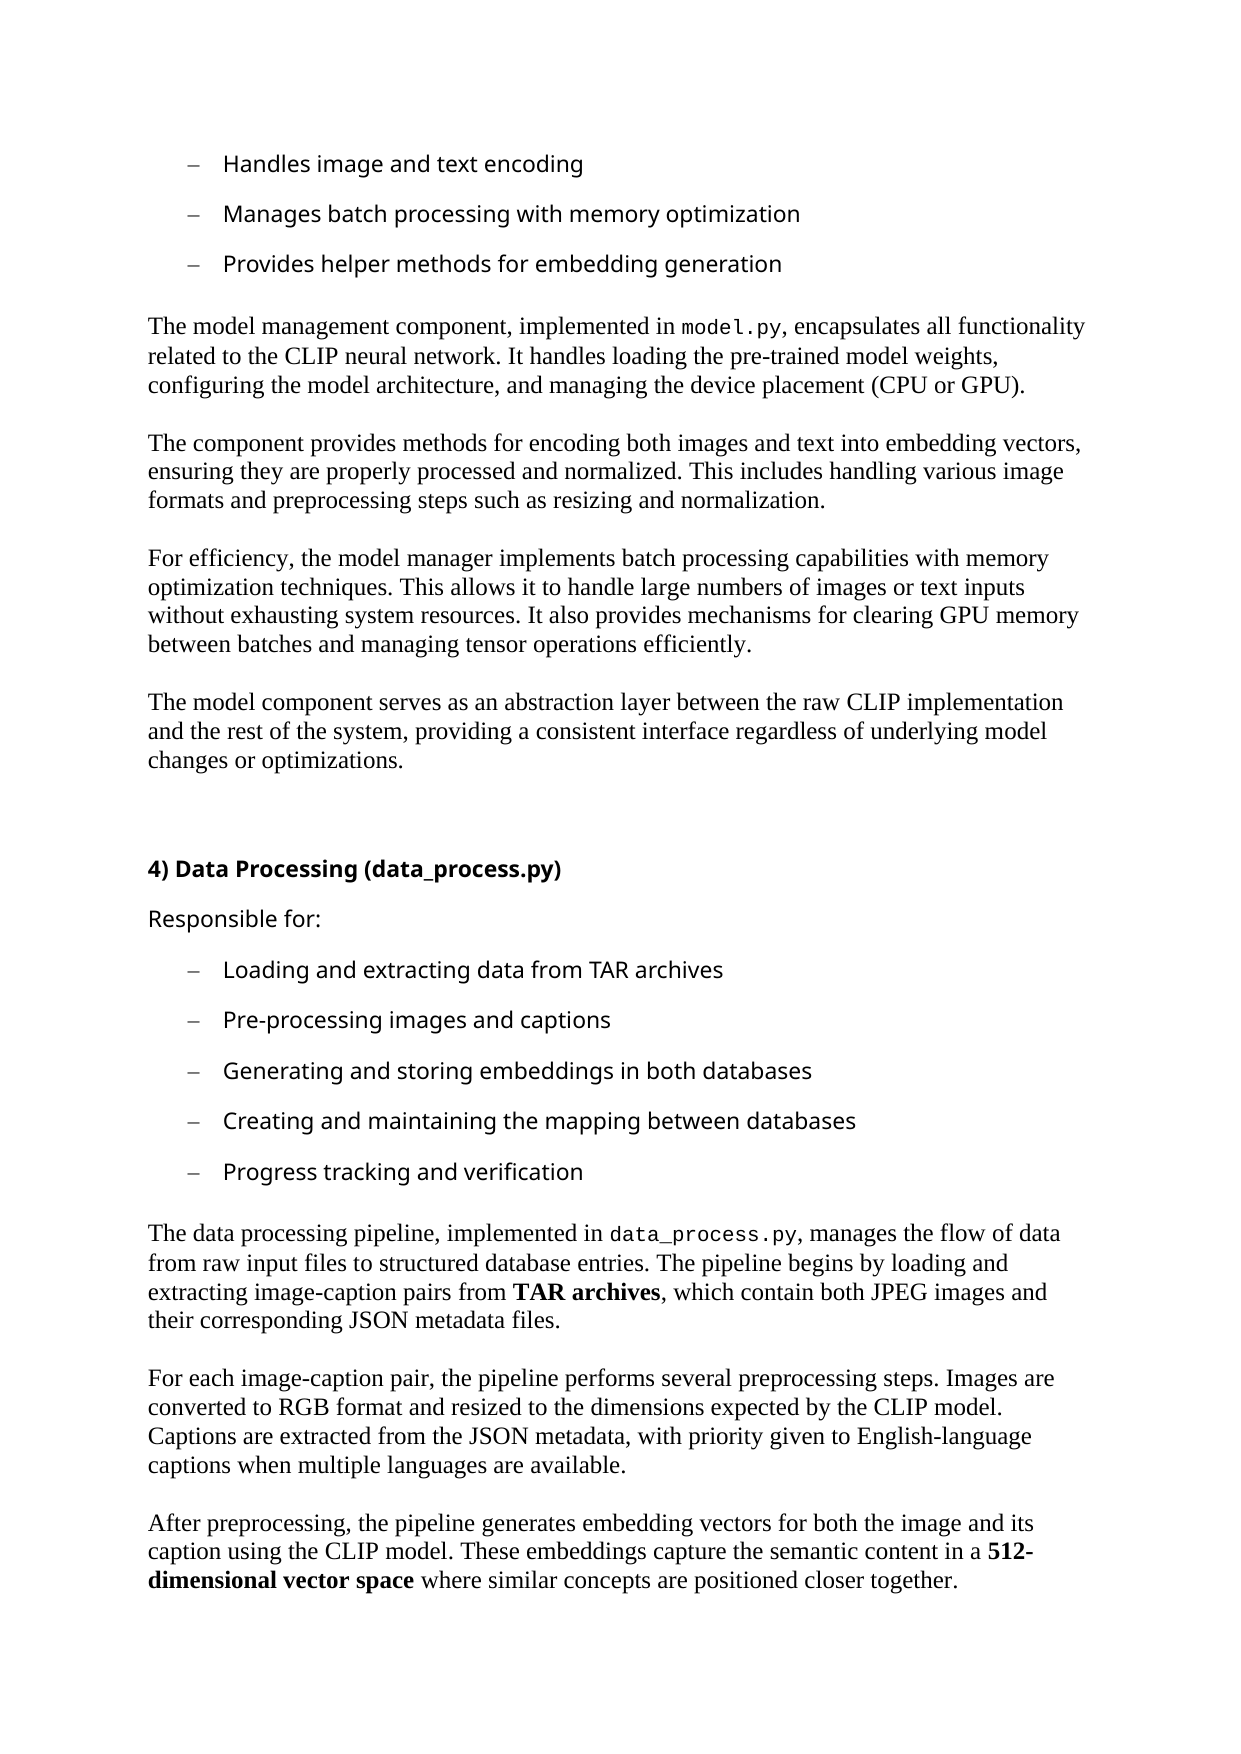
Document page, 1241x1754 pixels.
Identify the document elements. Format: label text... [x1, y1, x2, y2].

text For each image-caption pair, the pipeline performs several preprocessing steps. Images are converted to RGB format and resized to the dimensions expected by the CLIP model. Captions are extracted from the JSON metadata, with priority given to English-language captions when multiple languages are available. [148, 1363, 1093, 1478]
list Generating and storing embeddings in both databases [185, 1055, 1093, 1086]
text The model component serves as an abstraction layer between the raw CLIP implementation and the rest of the system, providing a consistent interface regardless of underlying model changes or optimizations. [148, 687, 1093, 773]
list Progress tracking and verification [185, 1156, 1093, 1187]
list Creating and maintaining the mapping between databases [185, 1105, 1093, 1136]
list Pre-processing images and captions [185, 1004, 1093, 1036]
list Manages batch processing with memory optimization [185, 198, 1093, 229]
text The data processing pipeline, implemented in data_process.py, manages the flow of data from raw input files to structured database entries. The pipeline begins by loading and extracting image-caption pairs from TAR archives, which contain both JPEG images and their corresponding JSON metadata files. [148, 1218, 1093, 1334]
text Responsible for: [148, 903, 1093, 935]
text The component provides methods for encoding both images and text into embedding vectors, ensuring they are properly processed and normalized. This includes handling various image formats and preprocessing steps such as resizing and normalization. [148, 428, 1093, 514]
text The model management component, implemented in model.py, encapsulates all functionality related to the CLIP neural network. It handles loading the pre-trained model weights, configuring the model architecture, and managing the device placement (CPU or GPU). [148, 311, 1093, 398]
list Provides helper methods for embedding generation [185, 248, 1093, 280]
text After preprocessing, the pipeline generates embedding vectors for both the image and its caption using the CLIP model. These embeddings capture the semantic content in a 512-dimensional vector space where similar concepts are positioned closer together. [148, 1508, 1093, 1594]
text For efficiency, the model manager implements batch processing capabilities with memory optimization techniques. This allows it to handle large numbers of images or text inputs without exhausting system resources. It also provides mechanisms for clearing GPU memory between batches and managing tensor operations efficiently. [148, 543, 1093, 658]
list Loading and extracting data from TAR archives [185, 954, 1093, 985]
text 4) Data Processing (data_process.py) [148, 853, 1093, 884]
list Handles image and text encoding [185, 148, 1093, 179]
